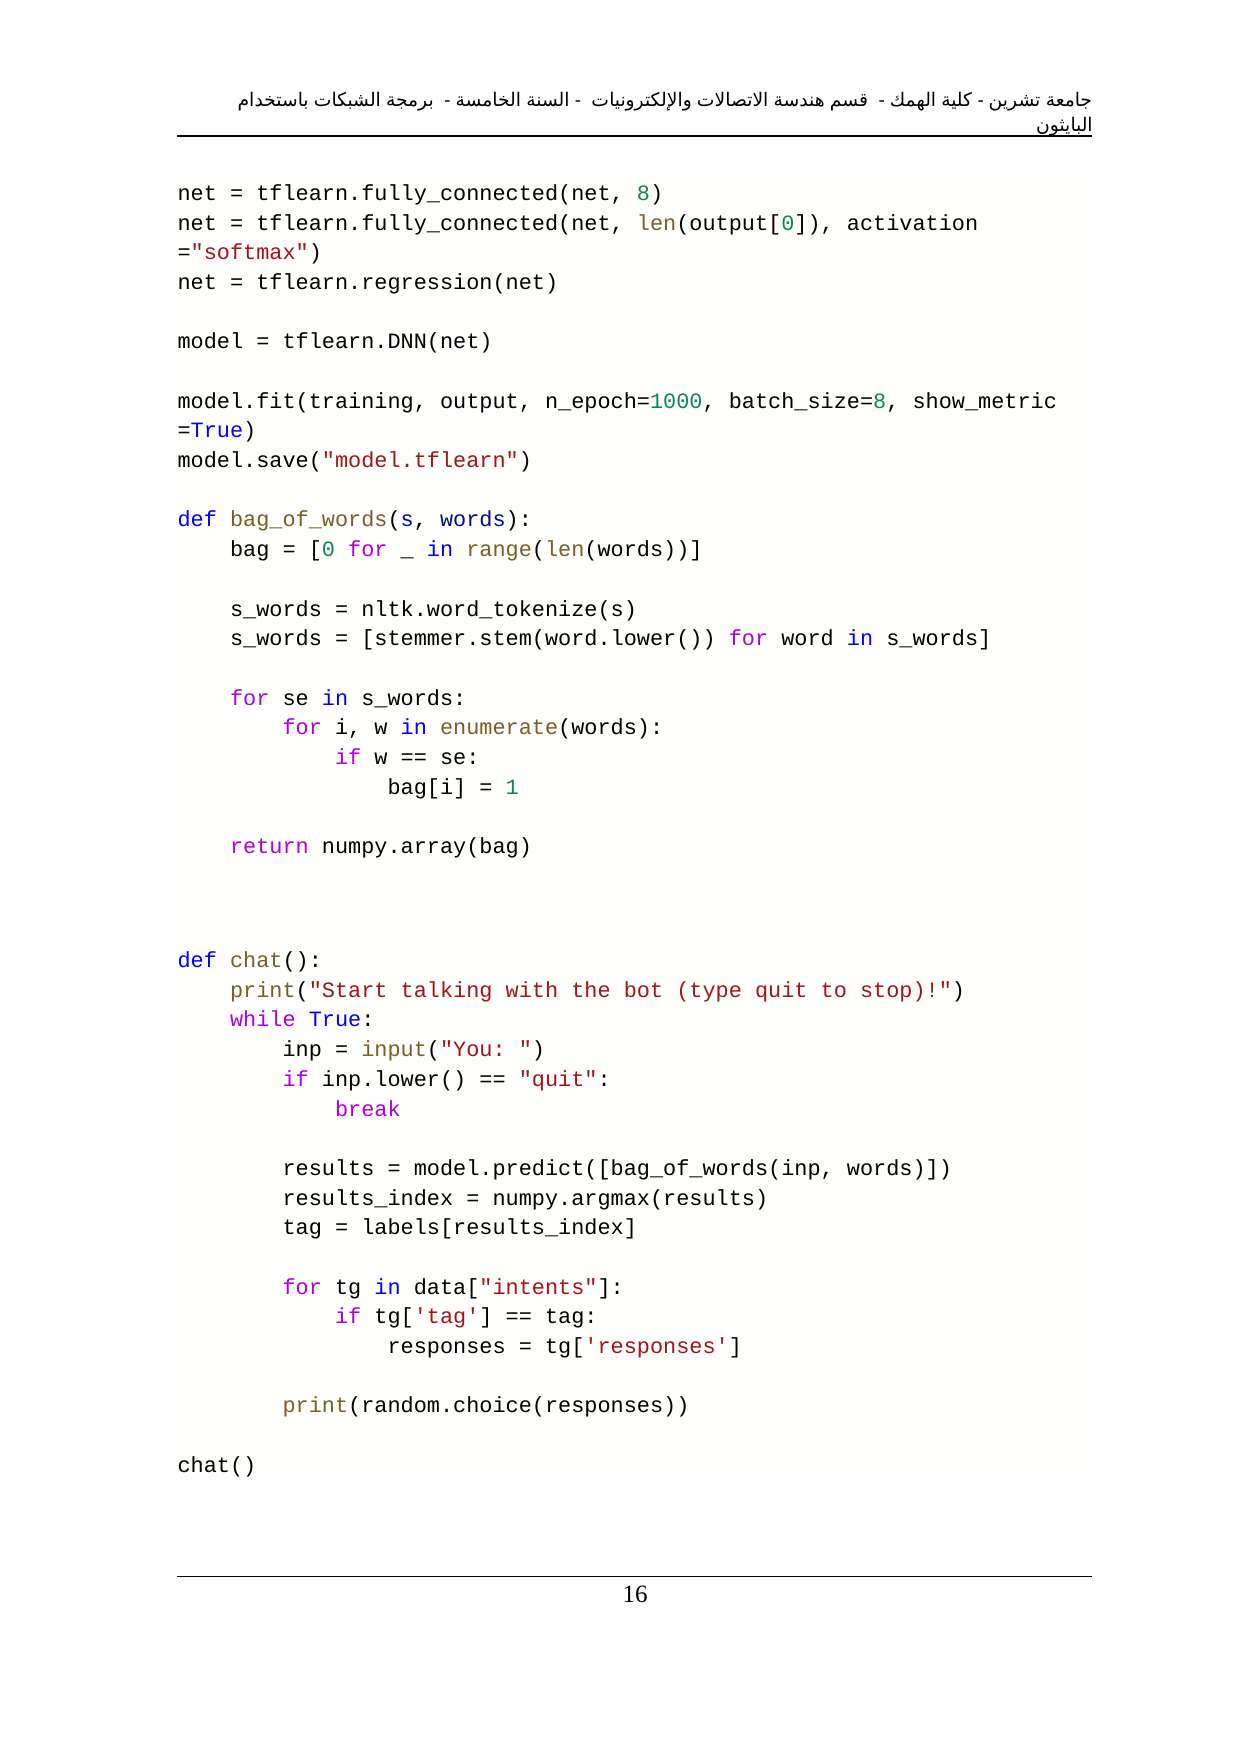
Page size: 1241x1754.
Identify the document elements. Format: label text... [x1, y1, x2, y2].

text model.save("model.tflearn") [177, 444, 1092, 474]
text net = tflearn.fully_connected(net, 8) [177, 177, 1092, 207]
text if w == se: [177, 741, 1092, 771]
text print("Start talking with the bot (type quit to stop)!") [177, 974, 1092, 1004]
text bag[i] = 1 [177, 771, 1092, 801]
text for i, w in enumerate(words): [177, 712, 1092, 741]
text inp = input("You: ") [177, 1033, 1092, 1063]
text if inp.lower() == "quit": [177, 1063, 1092, 1093]
text break [177, 1093, 1092, 1122]
text model = tflearn.DNN(net) [177, 326, 1092, 355]
text s_words = nltk.word_tokenize(s) [177, 593, 1092, 622]
text results_index = numpy.argmax(results) [177, 1182, 1092, 1212]
text def bag_of_words(s, words): [177, 504, 1092, 533]
text print(random.choice(responses)) [177, 1390, 1092, 1419]
text while True: [177, 1004, 1092, 1033]
text if tg['tag'] == tag: [177, 1301, 1092, 1330]
text def chat(): [177, 944, 1092, 974]
text return numpy.array(bag) [177, 830, 1092, 860]
text for tg in data["intents"]: [177, 1271, 1092, 1301]
text bag = [0 for _ in range(len(words))] [177, 533, 1092, 563]
text s_words = [stemmer.stem(word.lower()) for word in s_words] [177, 622, 1092, 652]
text tag = labels[results_index] [177, 1212, 1092, 1241]
text net = tflearn.fully_connected(net, len(output[0]), activation="softmax") [177, 207, 1092, 266]
text chat() [177, 1449, 1092, 1479]
text model.fit(training, output, n_epoch=1000, batch_size=8, show_metric=True) [177, 385, 1092, 444]
text results = model.predict([bag_of_words(inp, words)]) [177, 1152, 1092, 1182]
text for se in s_words: [177, 682, 1092, 712]
text net = tflearn.regression(net) [177, 266, 1092, 296]
text responses = tg['responses'] [177, 1330, 1092, 1360]
